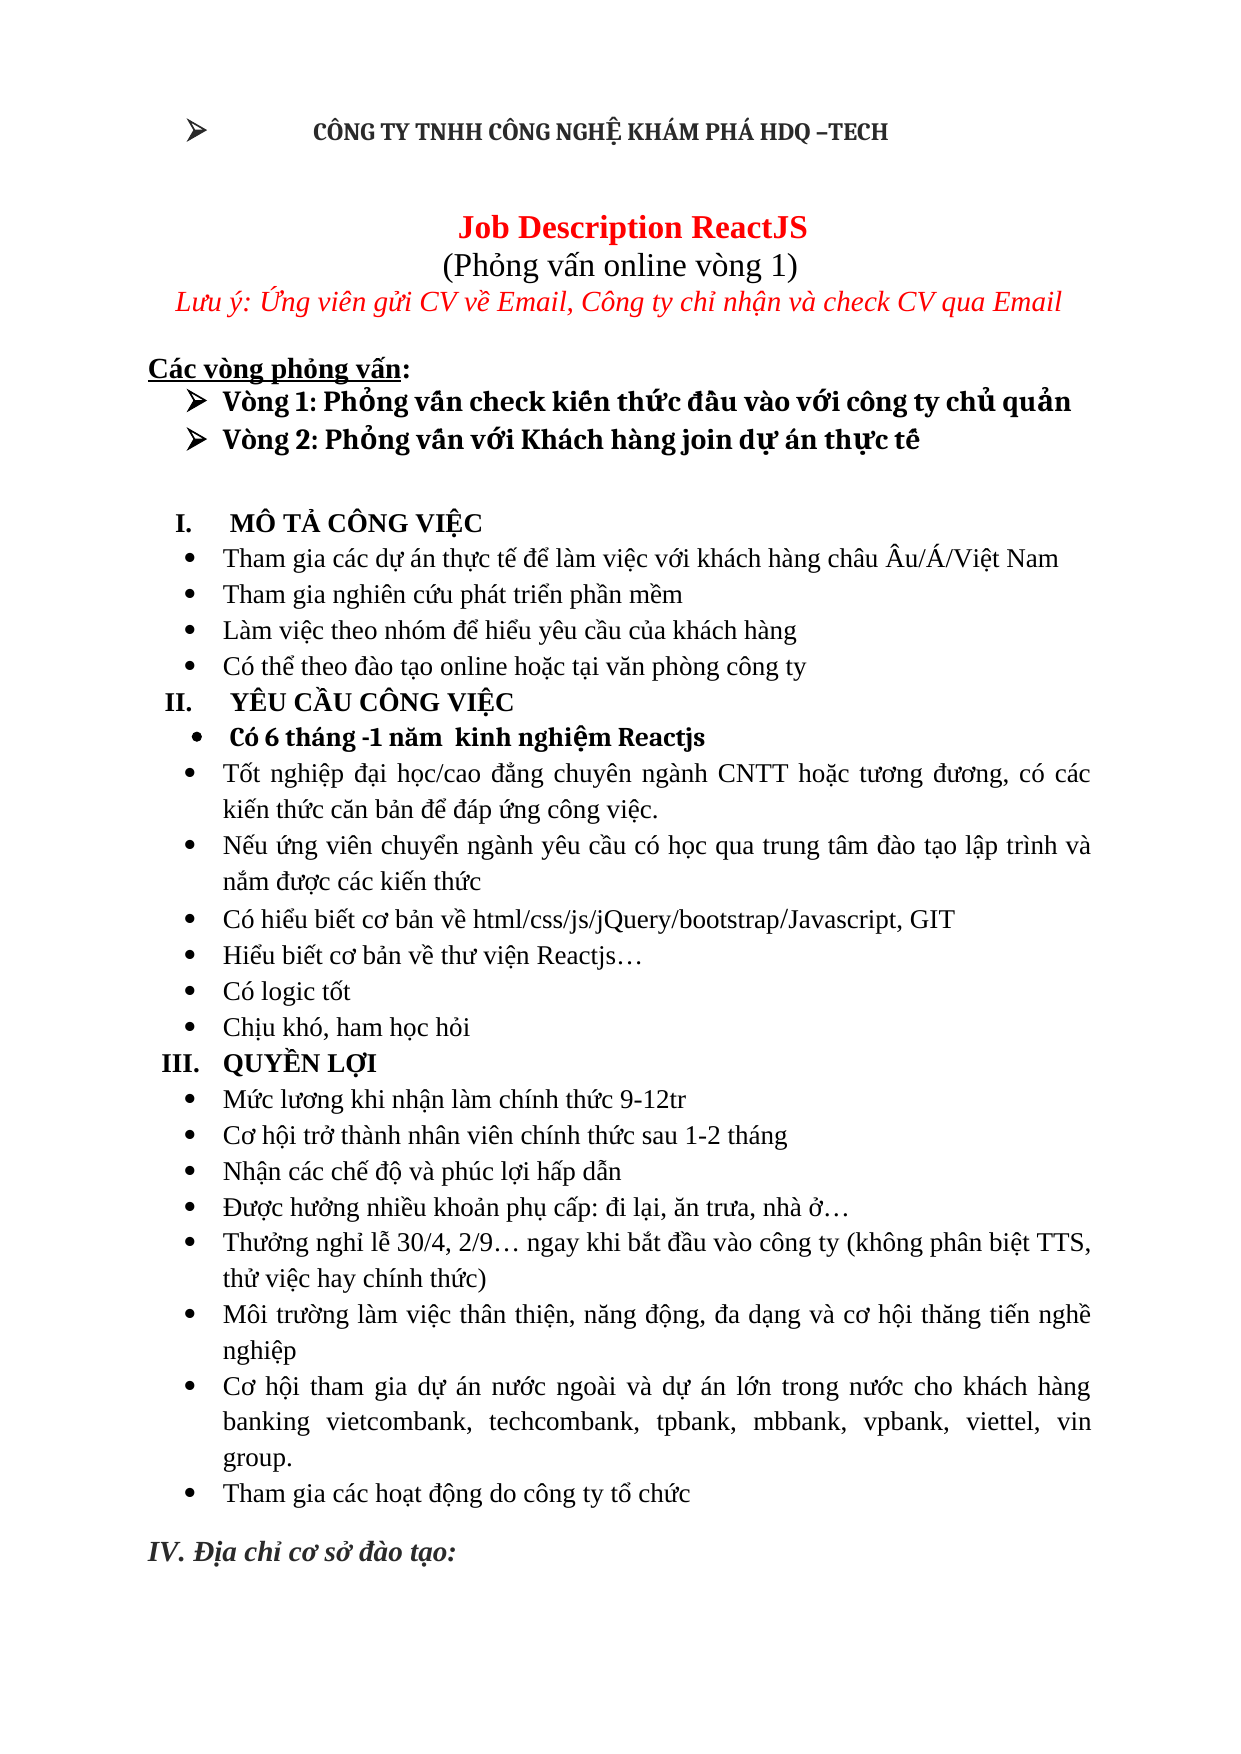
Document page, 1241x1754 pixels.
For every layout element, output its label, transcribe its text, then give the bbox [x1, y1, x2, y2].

list Môi trường làm việc thân thiện, năng động, đa dạng và cơ hội thăng tiến nghề nghiệp [185, 1298, 1092, 1365]
list Hiểu biết cơ bản về thư viện Reactjs… [185, 939, 1092, 971]
text IV. Địa chỉ cơ sở đào tạo: [148, 1534, 1092, 1567]
list Có logic tốt [185, 975, 1092, 1006]
text Lưu ý: Ứng viên gửi CV về Email, Công ty chỉ nhận và check CV qua Email [148, 284, 1092, 318]
text Job Description ReactJS [148, 207, 1092, 246]
list Có thể theo đào tạo online hoặc tại văn phòng công ty [185, 650, 1092, 681]
list Cơ hội trở thành nhân viên chính thức sau 1-2 tháng [185, 1119, 1092, 1150]
list Chịu khó, ham học hỏi [185, 1011, 1092, 1042]
list Cơ hội tham gia dự án nước ngoài và dự án lớn trong nước cho khách hàng banking vietcombank, techcombank, tpbank, mbbank, vpbank, viettel, vin group. [185, 1370, 1092, 1472]
list MÔ TẢ CÔNG VIỆC [192, 507, 1092, 538]
list Có hiểu biết cơ bản về html/css/js/jQuery/bootstrap/Javascript, GIT [185, 901, 1092, 934]
text (Phỏng vấn online vòng 1) [148, 246, 1092, 284]
list Tốt nghiệp đại học/cao đẳng chuyên ngành CNTT hoặc tương đương, có các kiến thức căn bản để đáp ứng công việc. [185, 758, 1092, 824]
list Tham gia các dự án thực tế để làm việc với khách hàng châu Âu/Á/Việt Nam [185, 542, 1092, 574]
text Các vòng phỏng vấn: [148, 351, 1092, 385]
list Vòng 1: Phỏng vấn check kiến thức đầu vào với công ty chủ quản [185, 385, 1092, 418]
list III. QUYỀN LỢI [148, 1047, 1092, 1078]
list Vòng 2: Phỏng vấn với Khách hàng join dự án thực tế [185, 423, 1092, 457]
list Nhận các chế độ và phúc lợi hấp dẫn [185, 1155, 1092, 1186]
list Được hưởng nhiều khoản phụ cấp: đi lại, ăn trưa, nhà ở… [185, 1191, 1092, 1222]
list Làm việc theo nhóm để hiểu yêu cầu của khách hàng [185, 614, 1092, 646]
list Mức lương khi nhận làm chính thức 9-12tr [185, 1083, 1092, 1114]
list Nếu ứng viên chuyển ngành yêu cầu có học qua trung tâm đào tạo lập trình và nắm được các kiến thức [185, 829, 1092, 896]
list Có 6 tháng -1 năm kinh nghiệm Reactjs [192, 722, 1092, 753]
list Tham gia các hoạt động do công ty tổ chức [185, 1477, 1092, 1508]
list CÔNG TY TNHH CÔNG NGHỆ KHÁM PHÁ HDQ –TECH [185, 118, 1092, 147]
list Thưởng nghỉ lễ 30/4, 2/9… ngay khi bắt đầu vào công ty (không phân biệt TTS, thử việc hay chính thức) [185, 1227, 1092, 1293]
list Tham gia nghiên cứu phát triển phần mềm [185, 578, 1092, 609]
list YÊU CẦU CÔNG VIỆC [192, 686, 1092, 717]
